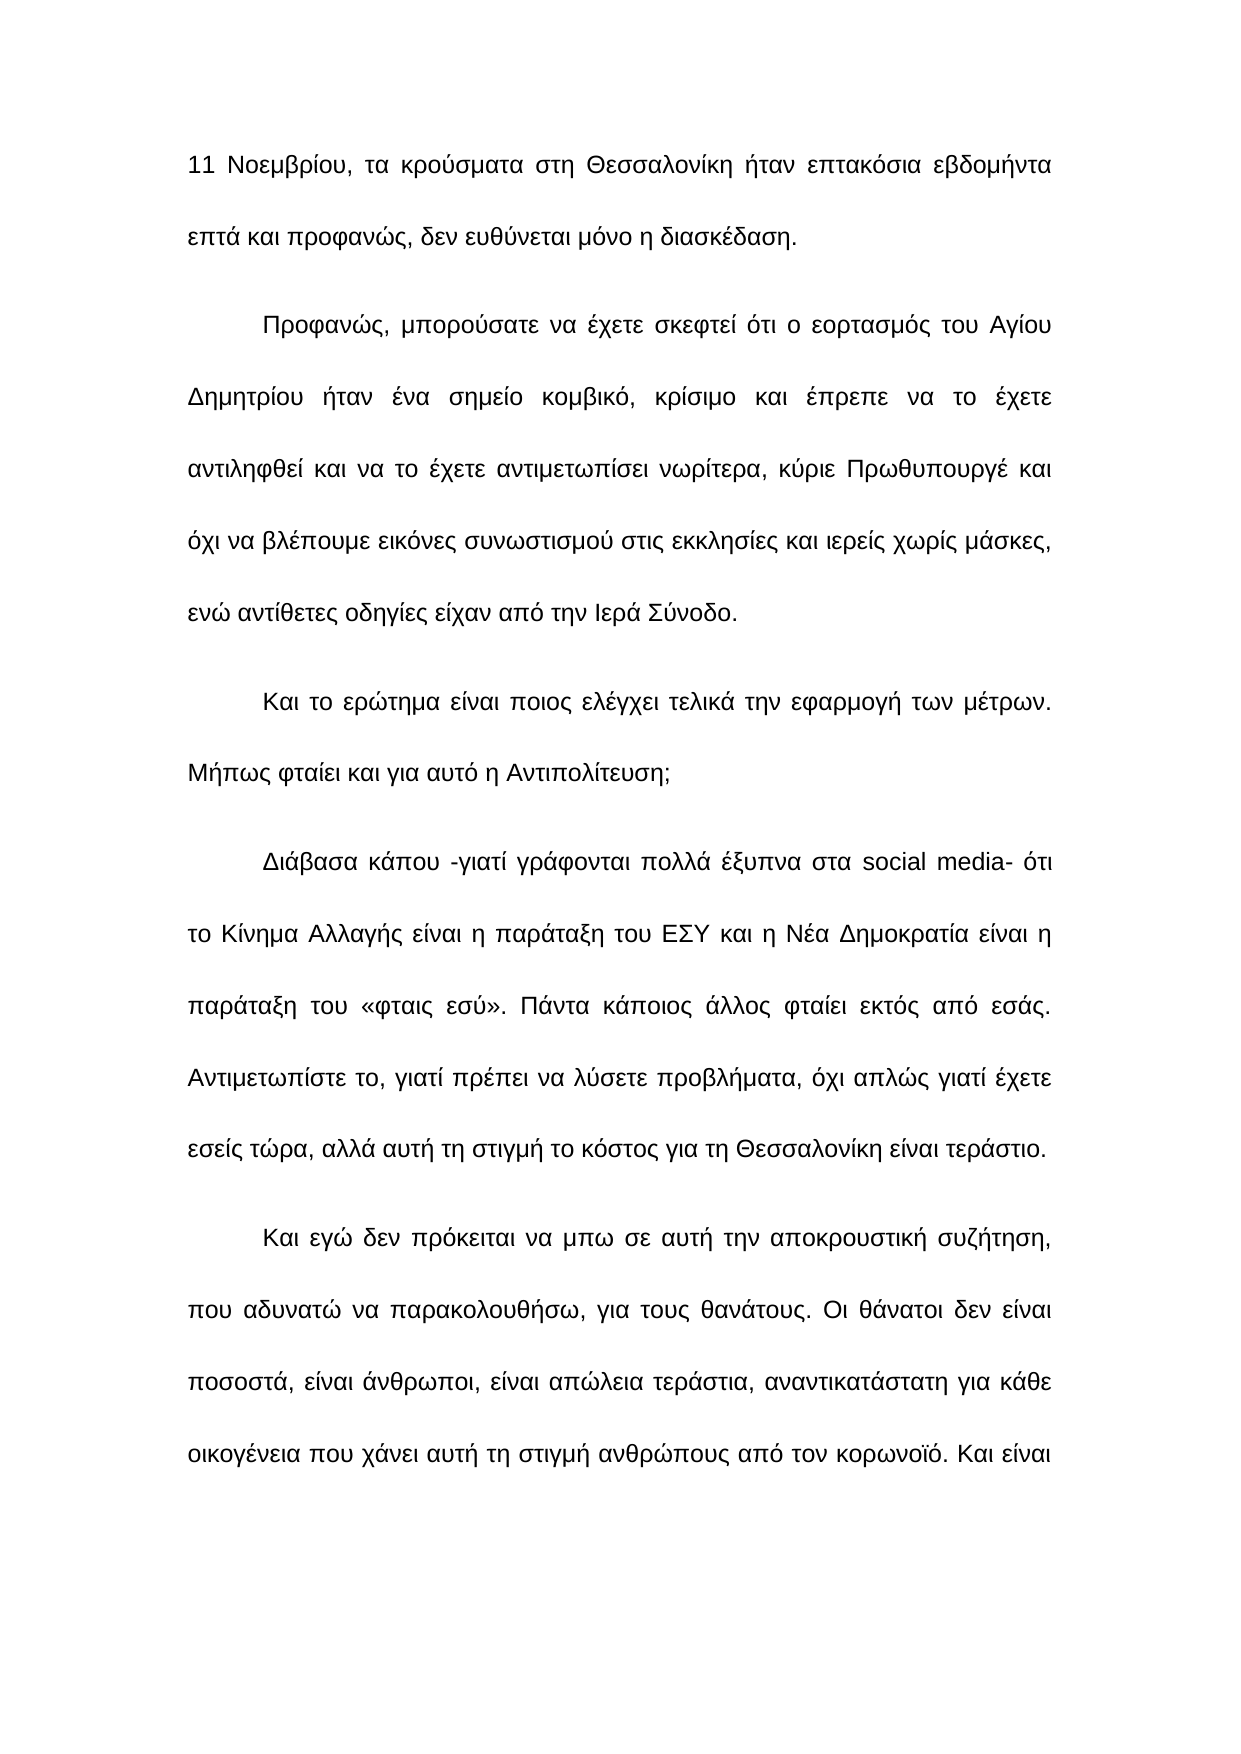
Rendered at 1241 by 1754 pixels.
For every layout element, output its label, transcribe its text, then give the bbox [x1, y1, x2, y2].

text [187, 150, 1053, 251]
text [187, 1223, 1053, 1467]
text Και το ερώτημα είναι ποιος ελέγχει τελικά την εφαρμογή των μέτρων. Μήπως φταίει και για αυτό η Αντιπολίτευση; [187, 686, 1053, 787]
text Προφανώς, μπορούσατε να έχετε σκεφτεί ότι ο εορτασμός του Αγίου Δημητρίου ήταν ένα σημείο κομβικό, κρίσιμο και έπρεπε να το έχετε αντιληφθεί και να το έχετε αντιμετωπίσει νωρίτερα, κύριε Πρωθυπουργέ και όχι να βλέπουμε εικόνες συνωστισμού στις εκκλησίες και ιερείς χωρίς μάσκες, ενώ αντίθετες οδηγίες είχαν από την Ιερά Σύνοδο. [187, 310, 1053, 627]
text Διάβασα κάπου -γιατί γράφονται πολλά έξυπνα στα social media- ότι το Κίνημα Αλλαγής είναι η παράταξη του ΕΣΥ και η Νέα Δημοκρατία είναι η παράταξη του «φταις εσύ». Πάντα κάποιος άλλος φταίει εκτός από εσάς. Αντιμετωπίστε το, γιατί πρέπει να λύσετε προβλήματα, όχι απλώς γιατί έχετε εσείς τώρα, αλλά αυτή τη στιγμή το κόστος για τη Θεσσαλονίκη είναι τεράστιο. [187, 847, 1053, 1163]
